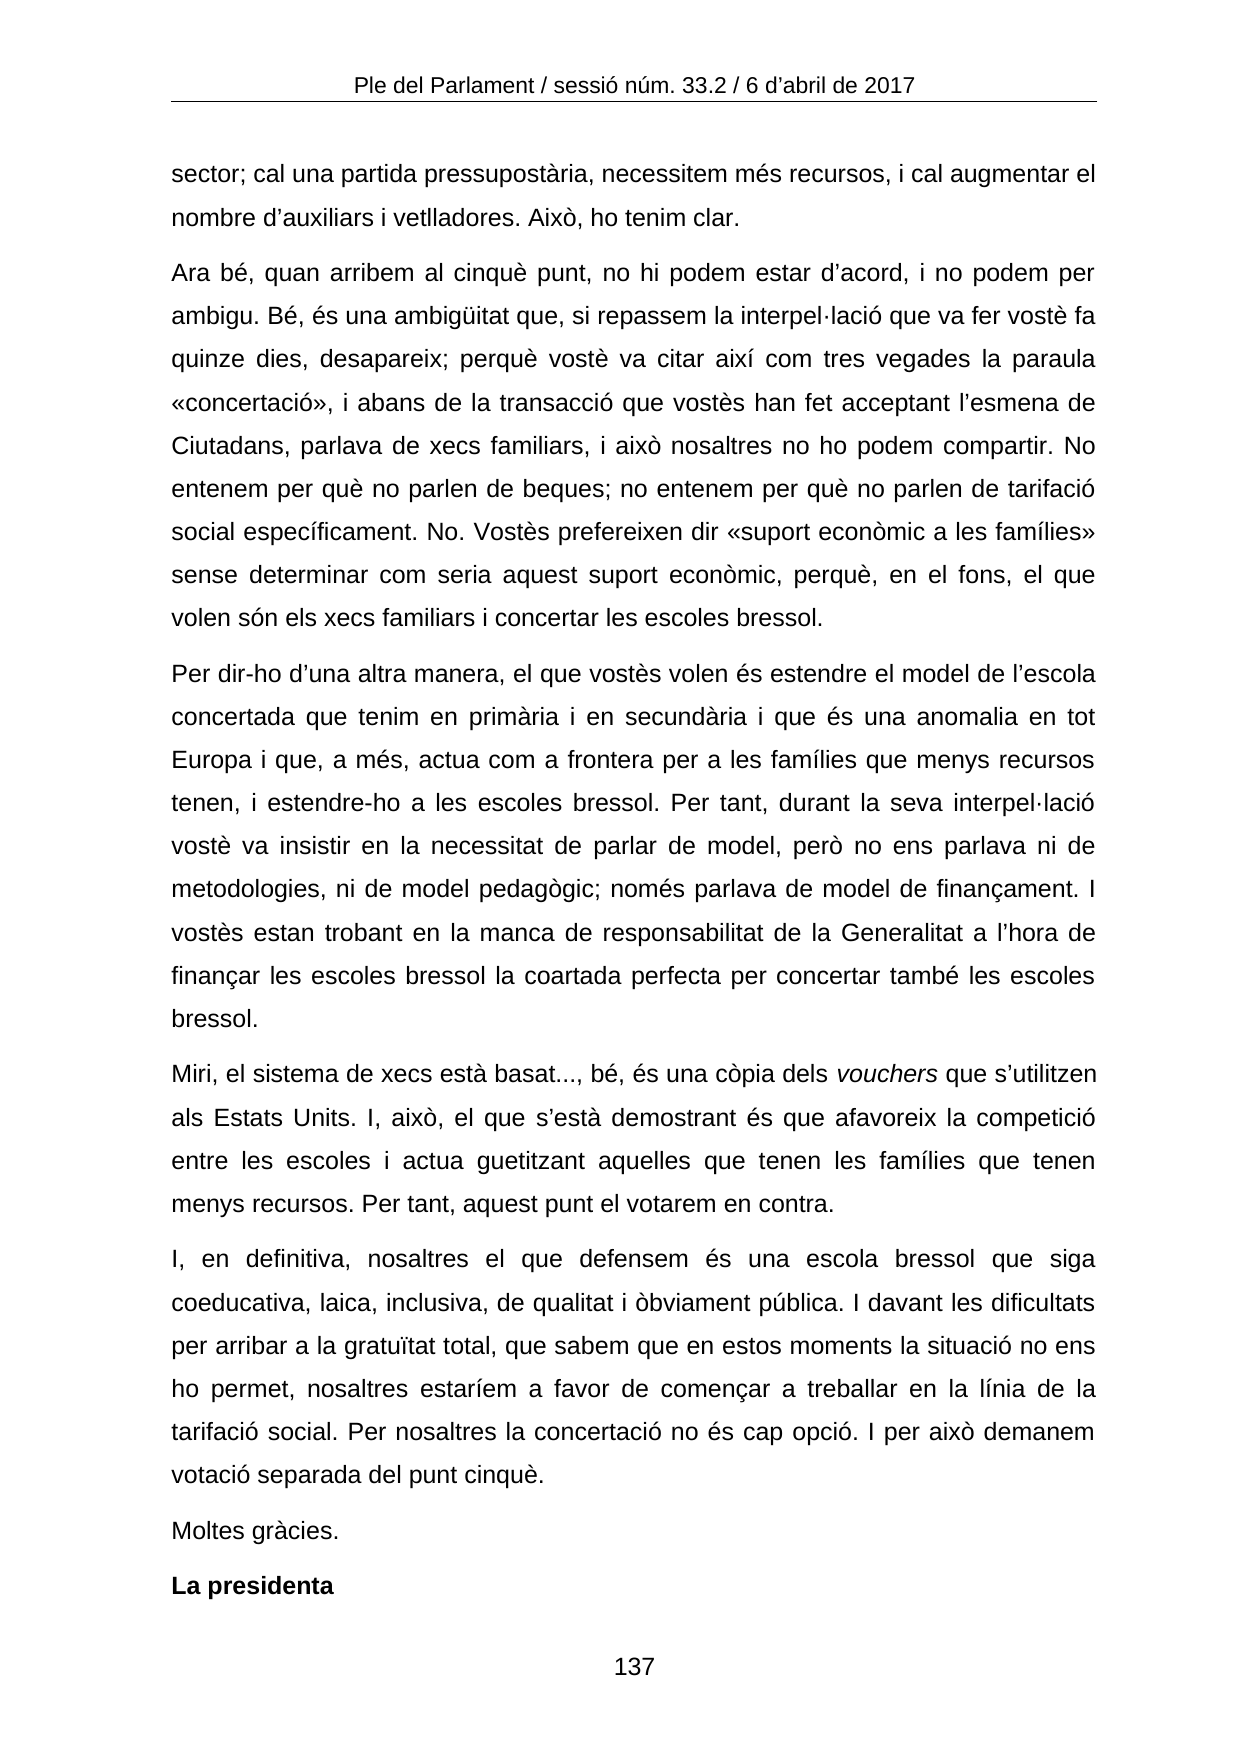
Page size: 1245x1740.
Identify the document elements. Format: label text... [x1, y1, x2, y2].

text Ara bé, quan arribem al cinquè punt, no hi podem estar d’acord, i no podem per ambigu. Bé, és una ambigüitat que, si repassem la interpel·lació que va fer vostè fa quinze dies, desapareix; perquè vostè va citar així com tres vegades la paraula «concertació», i abans de la transacció que vostès han fet acceptant l’esmena de Ciutadans, parlava de xecs familiars, i això nosaltres no ho podem compartir. No entenem per què no parlen de beques; no entenem per què no parlen de tarifació social específicament. No. Vostès prefereixen dir «suport econòmic a les famílies» sense determinar com seria aquest suport econòmic, perquè, en el fons, el que volen són els xecs familiars i concertar les escoles bressol. [171, 258, 1097, 632]
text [171, 159, 1097, 231]
text La presidenta [171, 1571, 1097, 1600]
text Miri, el sistema de xecs està basat..., bé, és una còpia dels vouchers que s’utilitzen als Estats Units. I, això, el que s’està demostrant és que afavoreix la competició entre les escoles i actua guetitzant aquelles que tenen les famílies que tenen menys recursos. Per tant, aquest punt el votarem en contra. [171, 1059, 1097, 1218]
text I, en definitiva, nosaltres el que defensem és una escola bressol que siga coeducativa, laica, inclusiva, de qualitat i òbviament pública. I davant les dificultats per arribar a la gratuïtat total, que sabem que en estos moments la situació no ens ho permet, nosaltres estaríem a favor de començar a treballar en la línia de la tarifació social. Per nosaltres la concertació no és cap opció. I per això demanem votació separada del punt cinquè. [171, 1244, 1097, 1489]
text Per dir-ho d’una altra manera, el que vostès volen és estendre el model de l’escola concertada que tenim en primària i en secundària i que és una anomalia en tot Europa i que, a més, actua com a frontera per a les famílies que menys recursos tenen, i estendre-ho a les escoles bressol. Per tant, durant la seva interpel·lació vostè va insistir en la necessitat de parlar de model, però no ens parlava ni de metodologies, ni de model pedagògic; només parlava de model de finançament. I vostès estan trobant en la manca de responsabilitat de la Generalitat a l’hora de finançar les escoles bressol la coartada perfecta per concertar també les escoles bressol. [171, 659, 1097, 1033]
text Moltes gràcies. [171, 1516, 1097, 1544]
